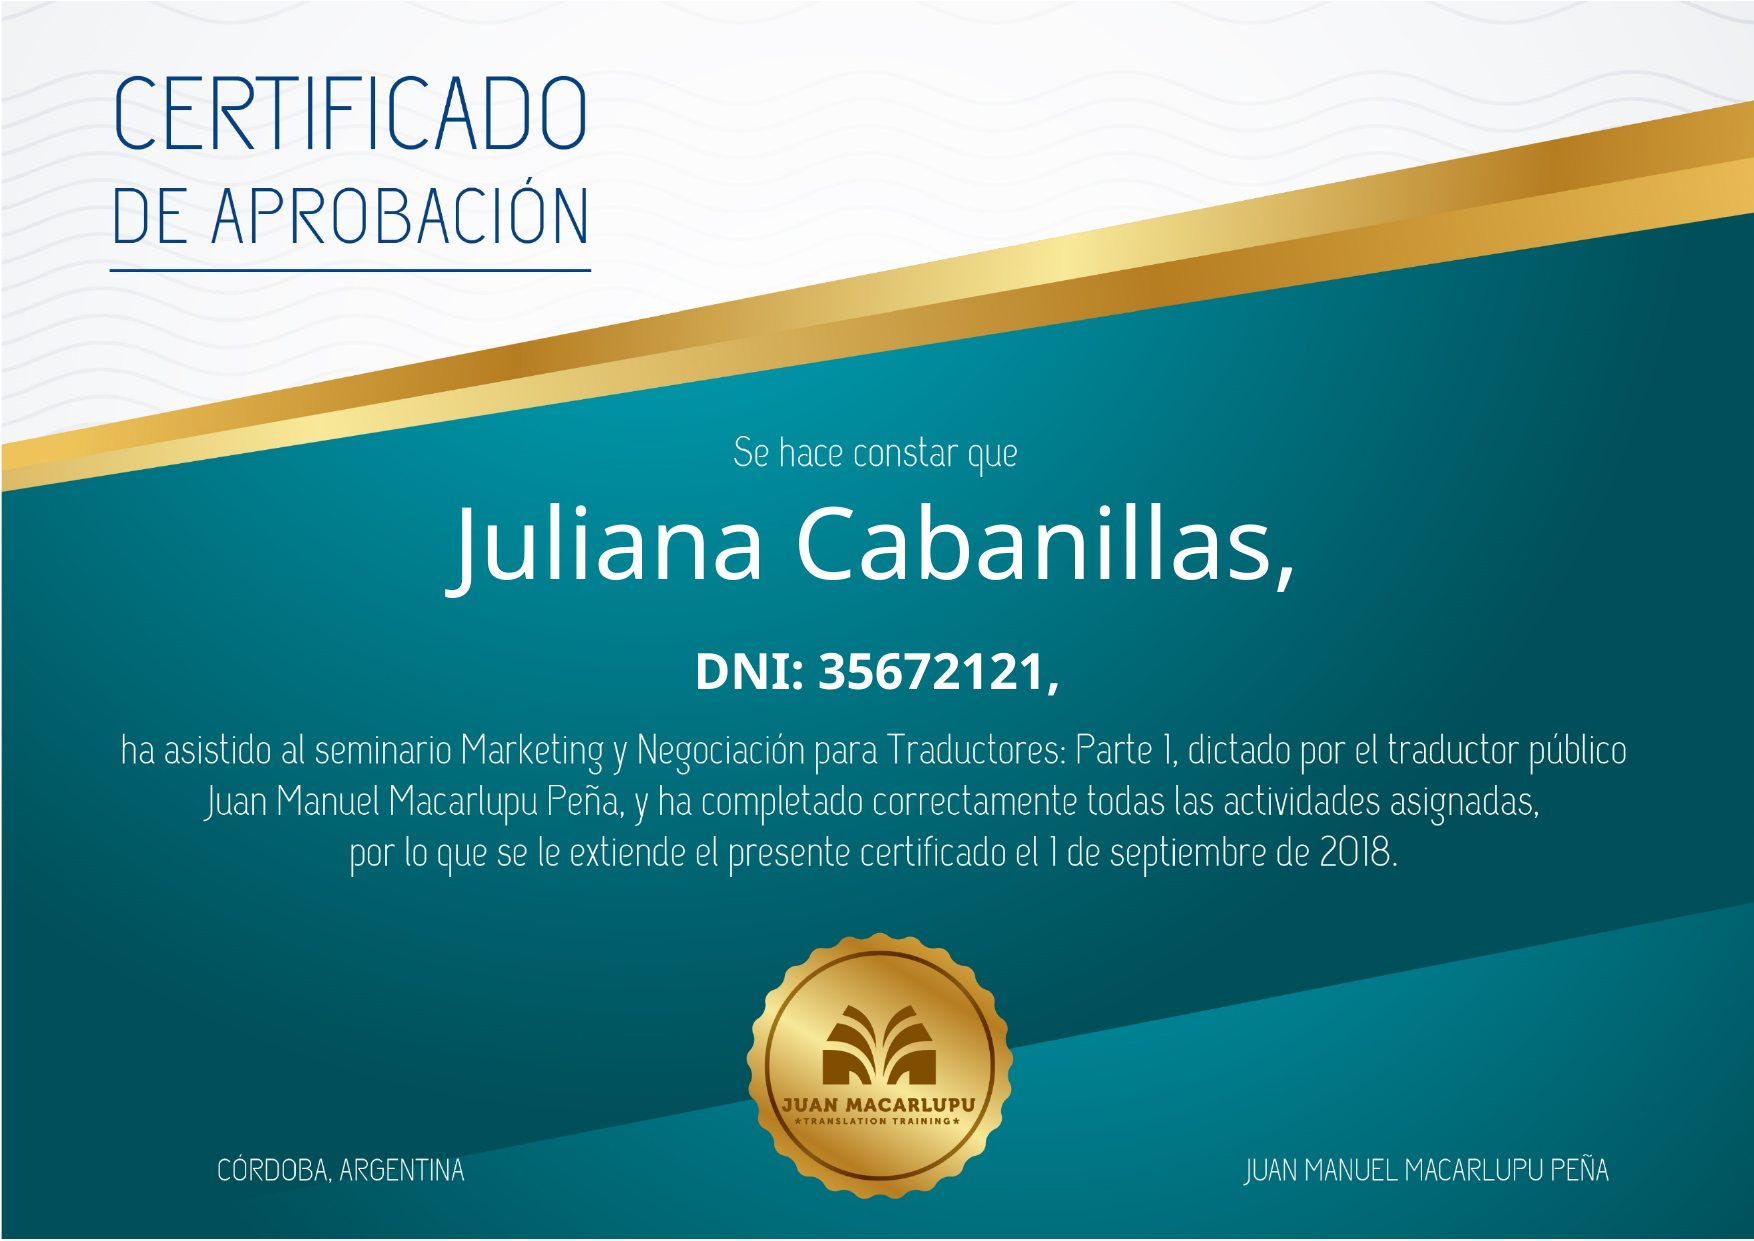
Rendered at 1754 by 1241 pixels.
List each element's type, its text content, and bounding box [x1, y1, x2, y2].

picture [1, 1, 1754, 1239]
text DNI: 35672121, [148, 636, 1606, 704]
text Juliana Cabanillas, [148, 473, 1606, 609]
